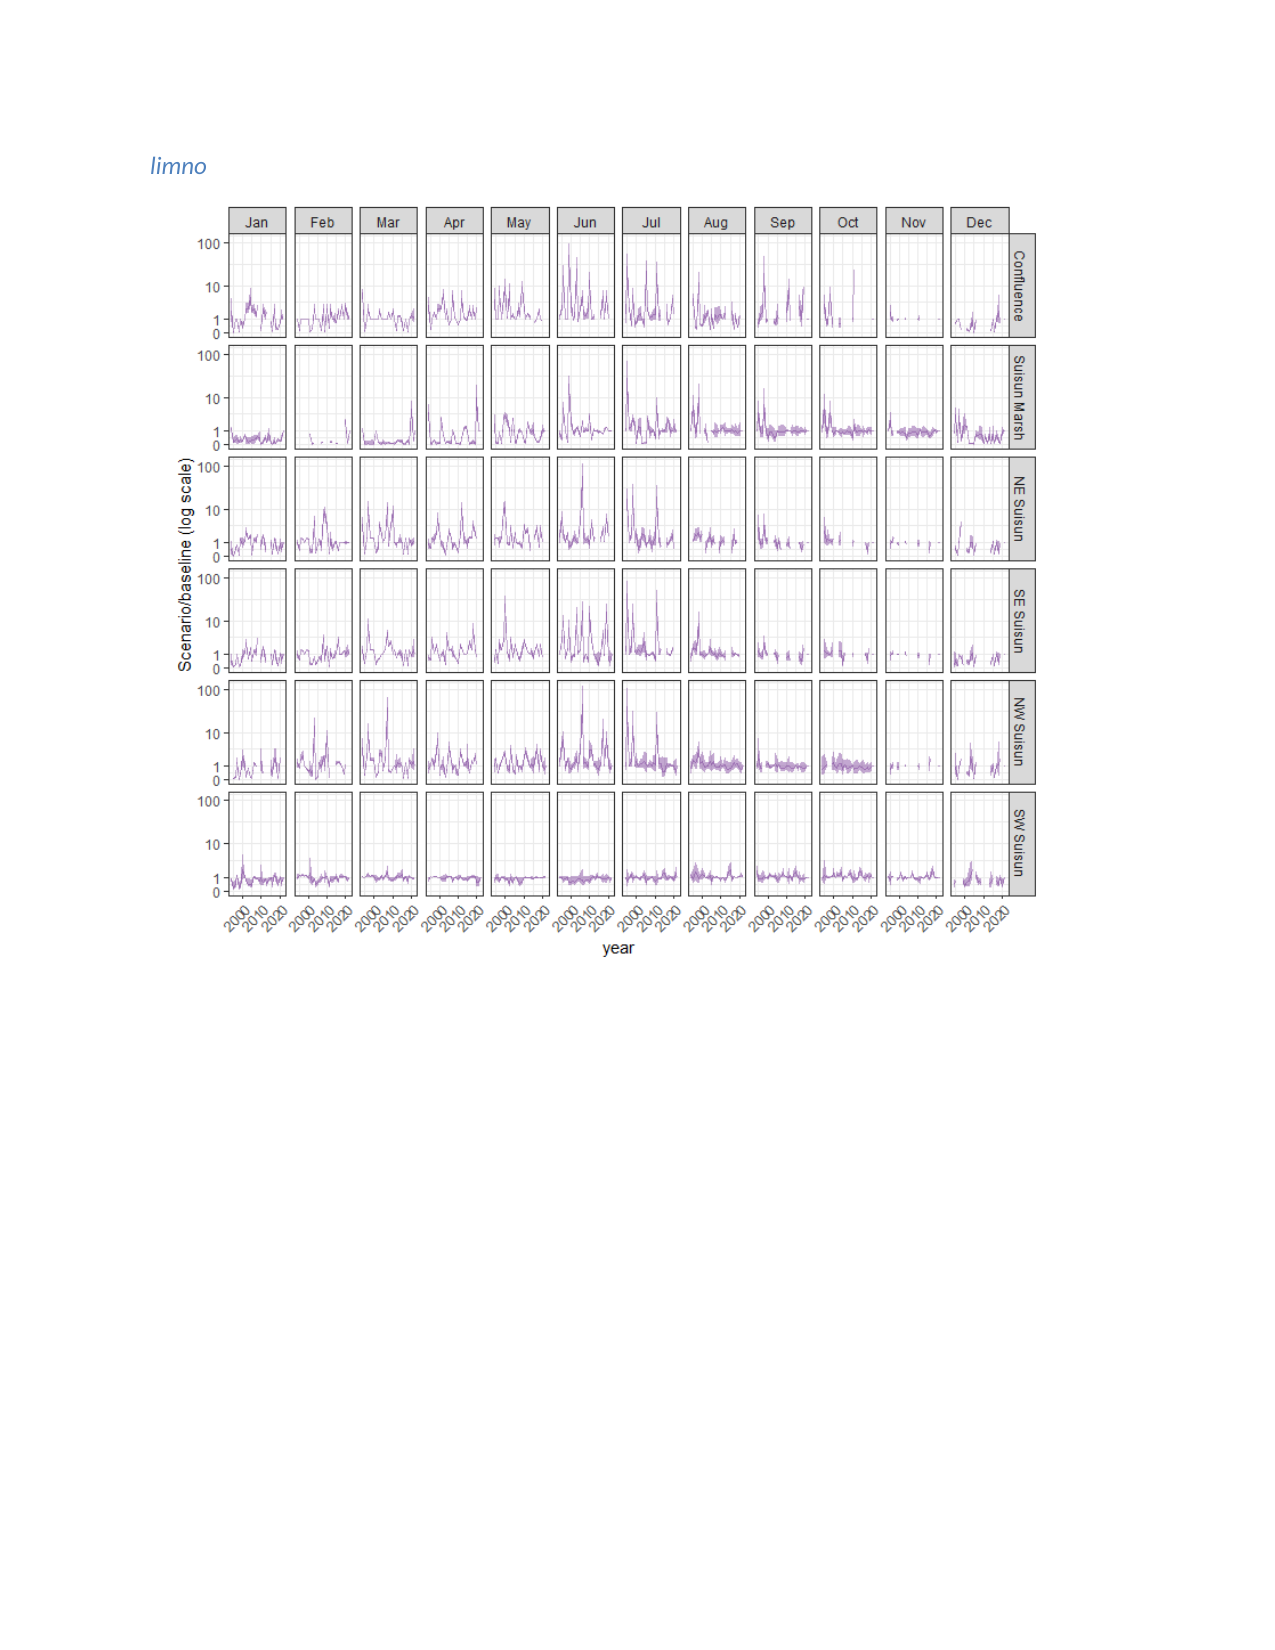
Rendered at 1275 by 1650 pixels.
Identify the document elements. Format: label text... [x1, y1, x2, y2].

picture [168, 199, 1044, 965]
subtitle limno [150, 150, 1125, 181]
